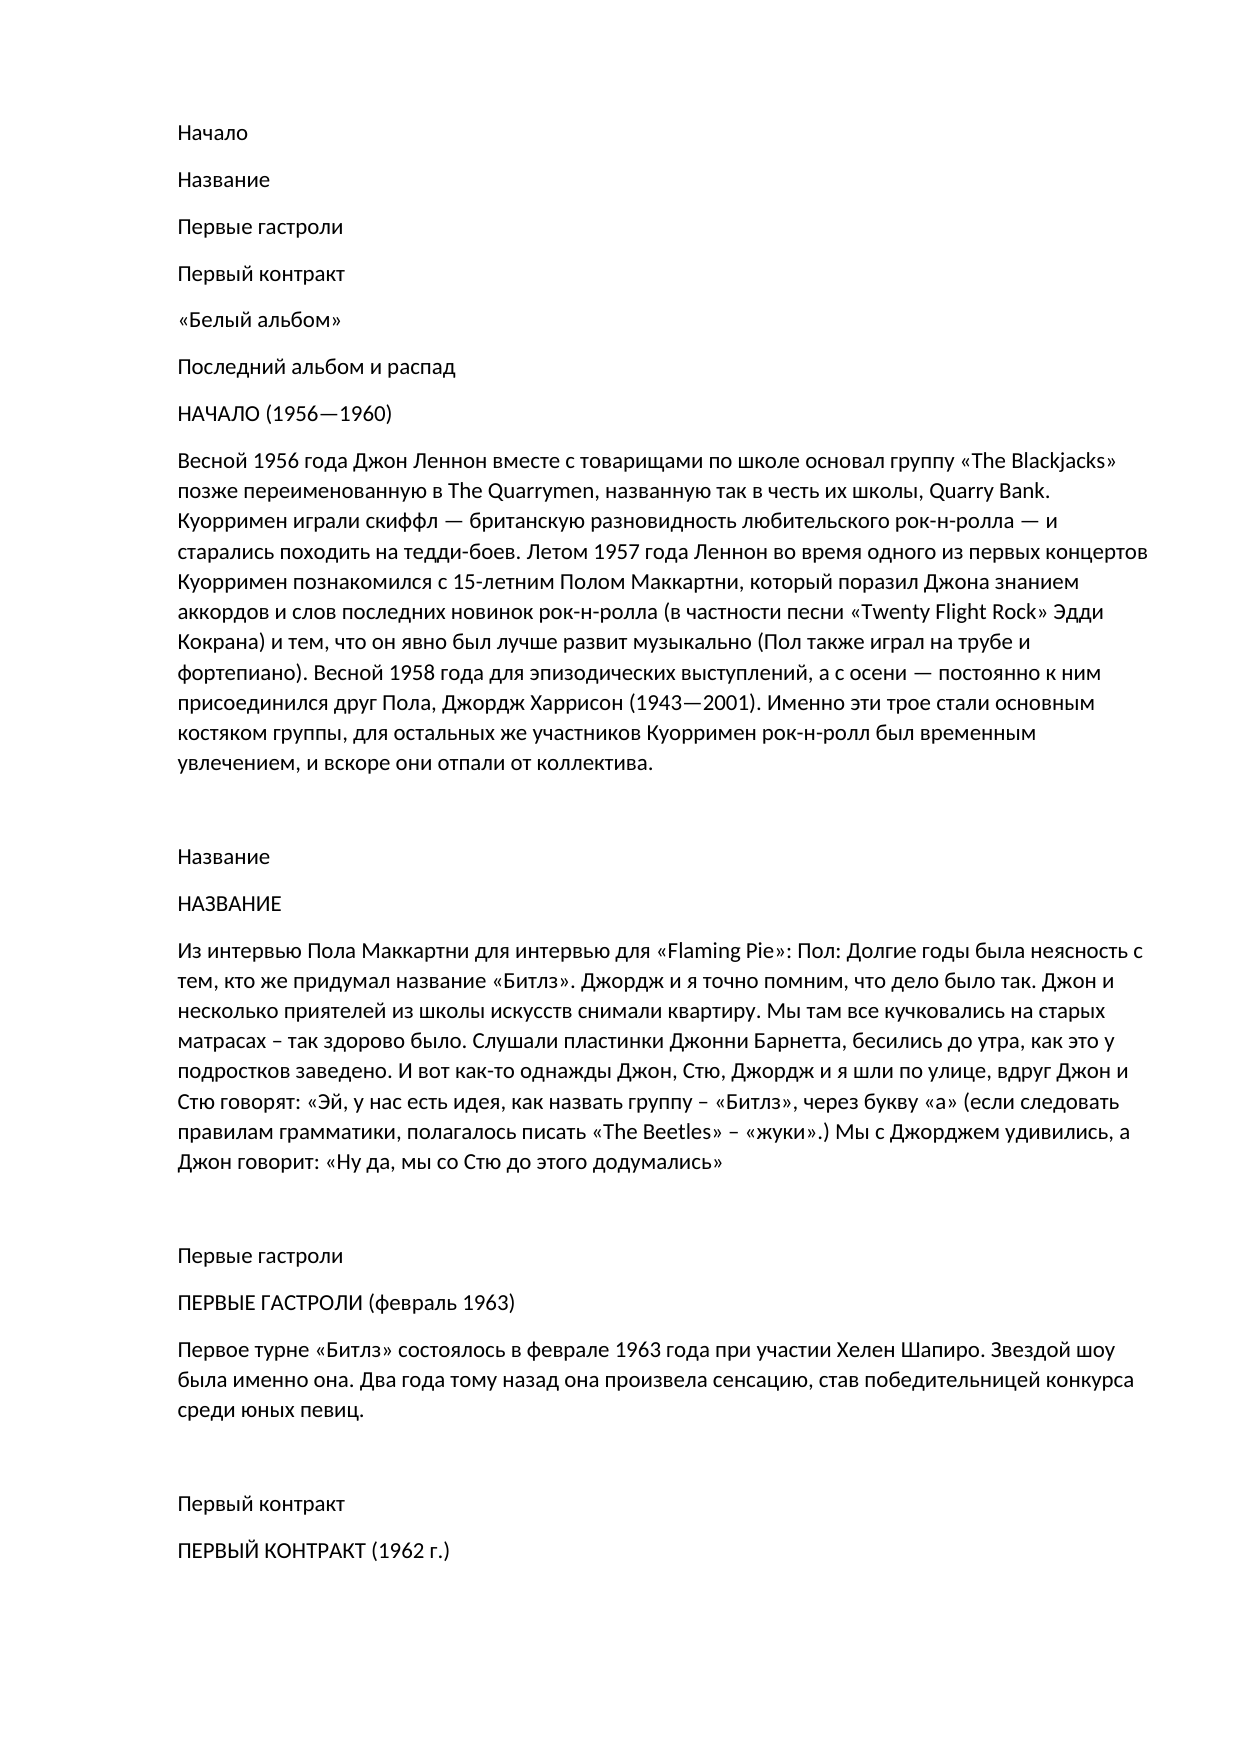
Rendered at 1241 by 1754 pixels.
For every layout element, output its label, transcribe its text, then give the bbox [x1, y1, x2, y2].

text Из интервью Пола Маккартни для интервью для «Flaming Pie»: Пол: Долгие годы была неясность с тем, кто же придумал название «Битлз». Джордж и я точно помним, что дело было так. Джон и несколько приятелей из школы искусств снимали квартиру. Мы там все кучковались на старых матрасах – так здорово было. Слушали пластинки Джонни Барнетта, бесились до утра, как это у подростков заведено. И вот как-то однажды Джон, Стю, Джордж и я шли по улице, вдруг Джон и Стю говорят: «Эй, у нас есть идея, как назвать группу – «Битлз», через букву «a» (если следовать правилам грамматики, полагалось писать «The Beetles» – «жуки».) Мы с Джорджем удивились, а Джон говорит: «Ну да, мы со Стю до этого додумались» [177, 936, 1152, 1175]
text Последний альбом и распад [177, 352, 1152, 381]
text «Белый альбом» [177, 306, 1152, 334]
text ПЕРВЫЙ КОНТРАКТ (1962 г.) [177, 1536, 1152, 1564]
text НАЗВАНИЕ [177, 889, 1152, 917]
text Название [177, 842, 1152, 870]
text НАЧАЛО (1956—1960) [177, 399, 1152, 427]
text ПЕРВЫЕ ГАСТРОЛИ (февраль 1963) [177, 1288, 1152, 1316]
text Первые гастроли [177, 1241, 1152, 1269]
text Название [177, 165, 1152, 193]
text Первый контракт [177, 1489, 1152, 1517]
text Первые гастроли [177, 212, 1152, 240]
text Первое турне «Битлз» состоялось в феврале 1963 года при участии Хелен Шапиро. Звездой шоу была именно она. Два года тому назад она произвела сенсацию, став победительницей конкурса среди юных певиц. [177, 1335, 1152, 1423]
text Весной 1956 года Джон Леннон вместе с товарищами по школе основал группу «The Blackjacks» позже переименованную в The Quarrymen, названную так в честь их школы, Quarry Bank. Куорримен играли скиффл — британскую разновидность любительского рок-н-ролла — и старались походить на тедди-боев. Летом 1957 года Леннон во время одного из первых концертов Куорримен познакомился с 15-летним Полом Маккартни, который поразил Джона знанием аккордов и слов последних новинок рок-н-ролла (в частности песни «Twenty Flight Rock» Эдди Кокрана) и тем, что он явно был лучше развит музыкально (Пол также играл на трубе и фортепиано). Весной 1958 года для эпизодических выступлений, а с осени — постоянно к ним присоединился друг Пола, Джордж Харрисон (1943—2001). Именно эти трое стали основным костяком группы, для остальных же участников Куорримен рок-н-ролл был временным увлечением, и вскоре они отпали от коллектива. [177, 446, 1152, 776]
text Первый контракт [177, 259, 1152, 287]
text Начало [177, 118, 1152, 146]
